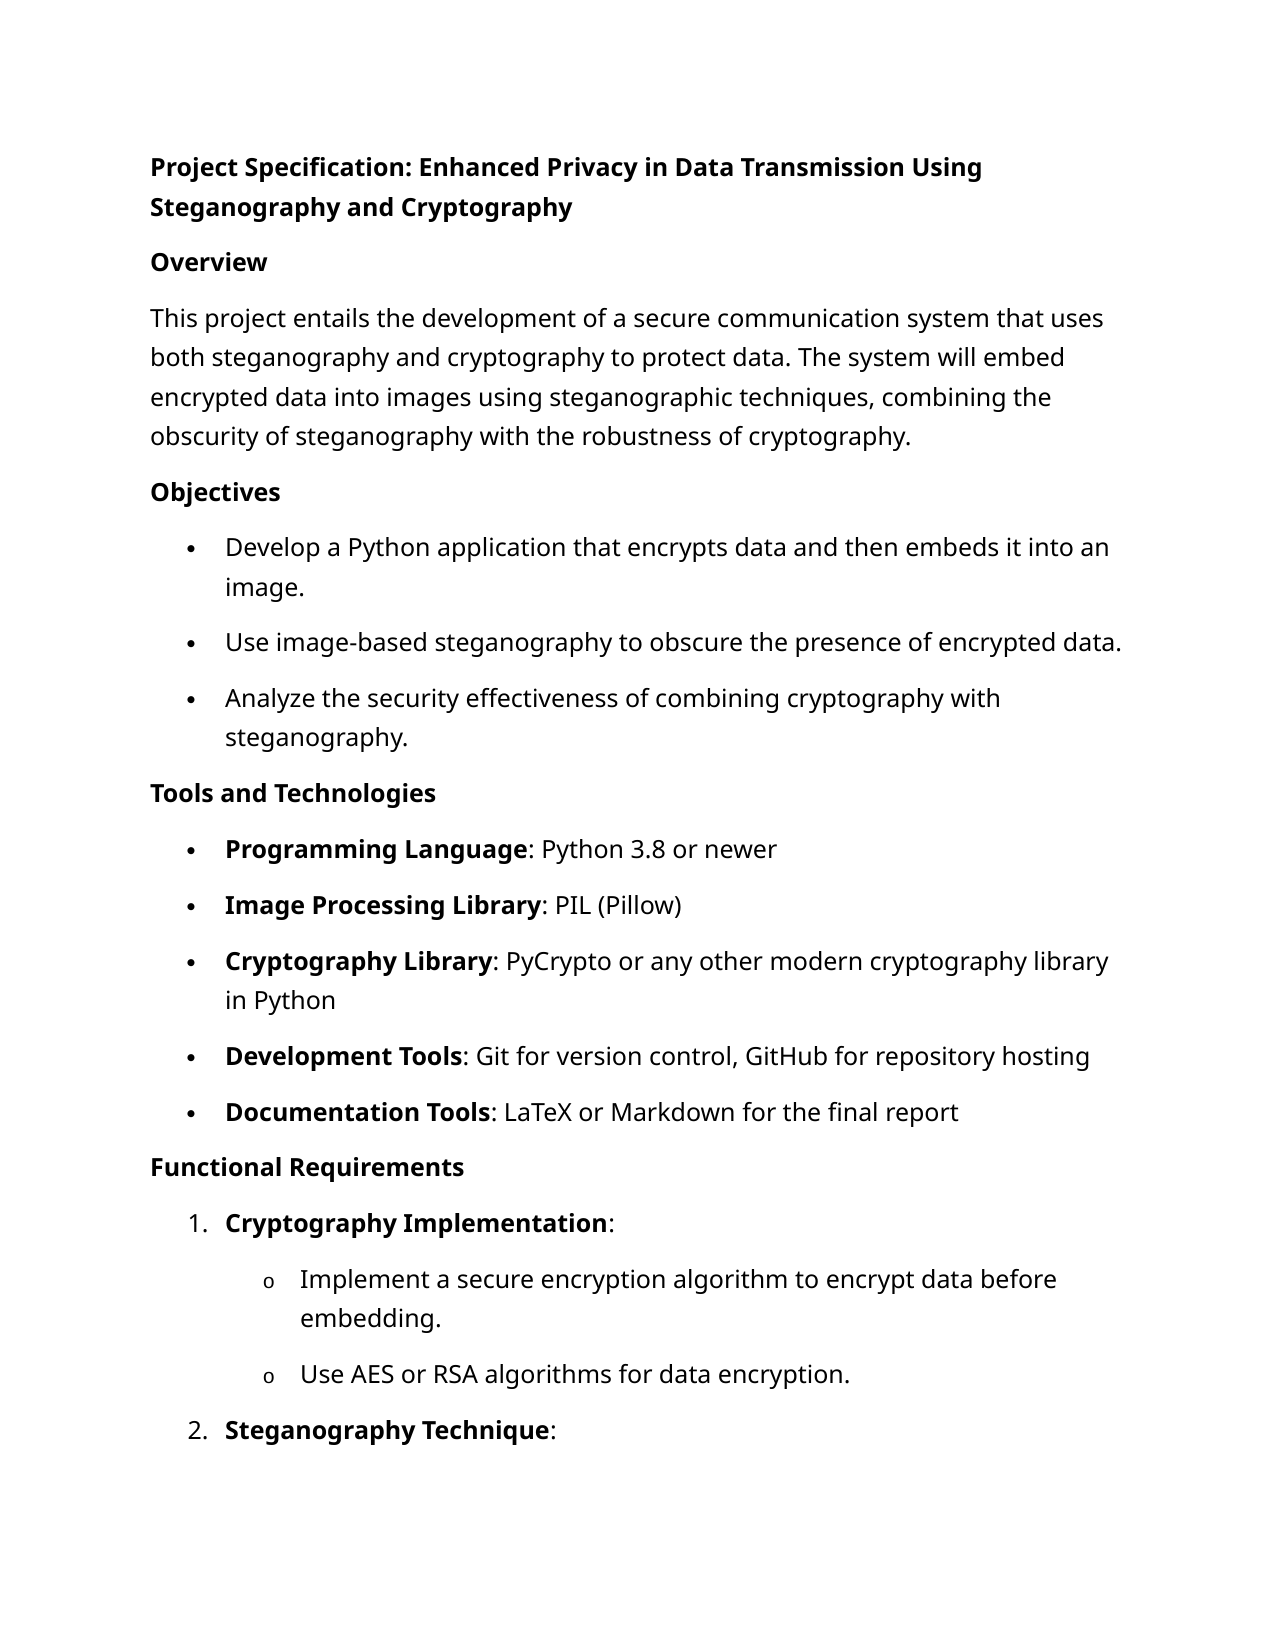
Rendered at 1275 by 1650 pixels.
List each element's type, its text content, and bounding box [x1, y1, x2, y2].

text Tools and Technologies [150, 776, 1125, 810]
list Image Processing Library: PIL (Pillow) [187, 887, 1125, 922]
text Objectives [150, 474, 1125, 508]
list Cryptography Implementation: [187, 1206, 1125, 1240]
text Project Specification: Enhanced Privacy in Data Transmission Using Steganography and Cryptography [150, 150, 1125, 223]
list Use AES or RSA algorithms for data encryption. [262, 1357, 1125, 1391]
list Use image-based steganography to obscure the presence of encrypted data. [187, 625, 1125, 659]
text This project entails the development of a secure communication system that uses both steganography and cryptography to protect data. The system will embed encrypted data into images using steganographic techniques, combining the obscurity of steganography with the robustness of cryptography. [150, 301, 1125, 452]
list Analyze the security effectiveness of combining cryptography with steganography. [187, 681, 1125, 754]
list Programming Language: Python 3.8 or newer [187, 832, 1125, 866]
text Functional Requirements [150, 1150, 1125, 1184]
list Development Tools: Git for version control, GitHub for repository hosting [187, 1038, 1125, 1072]
text Overview [150, 245, 1125, 279]
list Steganography Technique: [187, 1412, 1125, 1447]
list Cryptography Library: PyCrypto or any other modern cryptography library in Python [187, 943, 1125, 1017]
list Develop a Python application that encrypts data and then embeds it into an image. [187, 530, 1125, 603]
list Documentation Tools: LaTeX or Markdown for the final report [187, 1094, 1125, 1128]
list Implement a secure encryption algorithm to encrypt data before embedding. [262, 1262, 1125, 1335]
